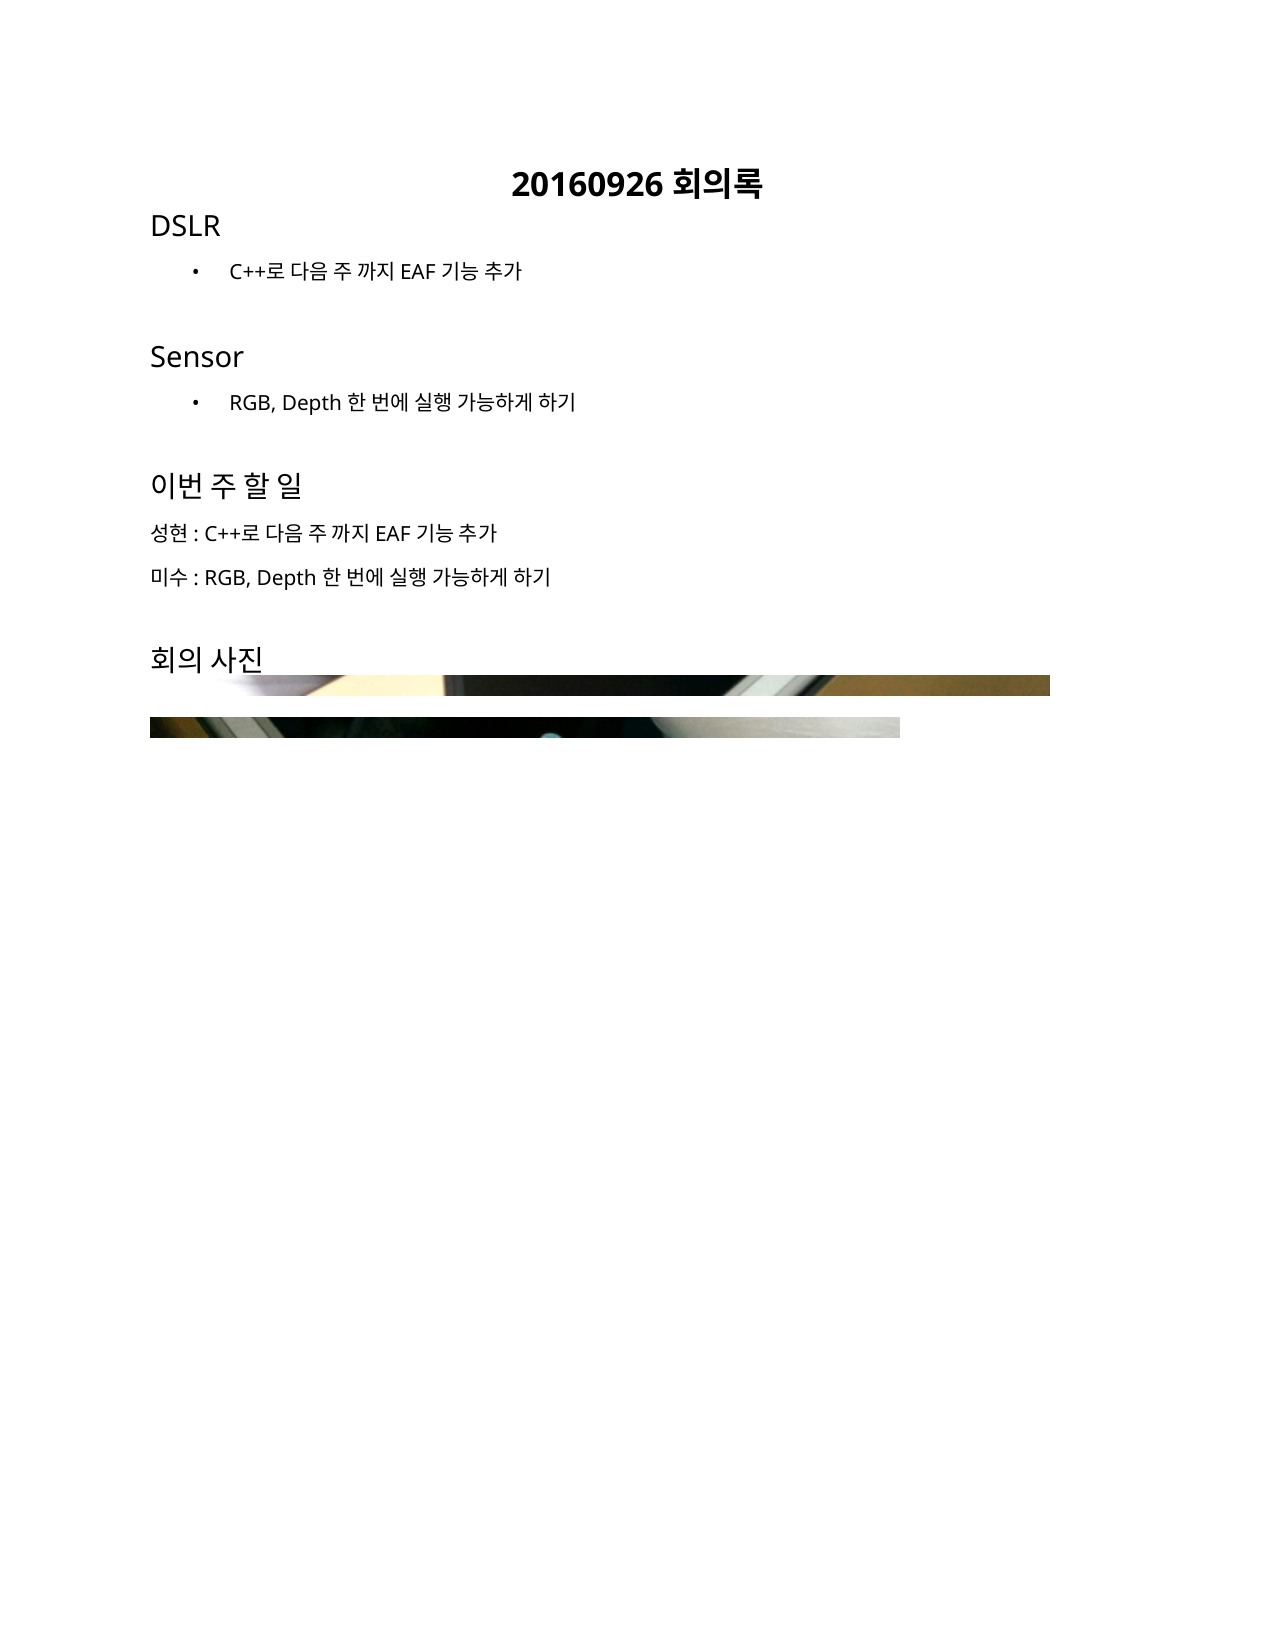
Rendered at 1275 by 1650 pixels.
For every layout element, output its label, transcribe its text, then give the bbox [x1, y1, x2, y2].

text 회의 사진 [150, 651, 1125, 676]
text 이번 주 할 일 [150, 476, 1125, 503]
text 20160926 회의록 [150, 175, 1125, 202]
text 미수 : RGB, Depth 한 번에 실행 가능하게 하기 [150, 564, 1125, 591]
text DSLR [150, 214, 1125, 241]
text 성현 : C++로 다음 주 까지 EAF 기능 추가 [150, 520, 1125, 547]
list C++로 다음 주 까지 EAF 기능 추가 [192, 258, 1125, 285]
list RGB, Depth 한 번에 실행 가능하게 하기 [192, 389, 1125, 416]
text Sensor [150, 345, 1125, 372]
